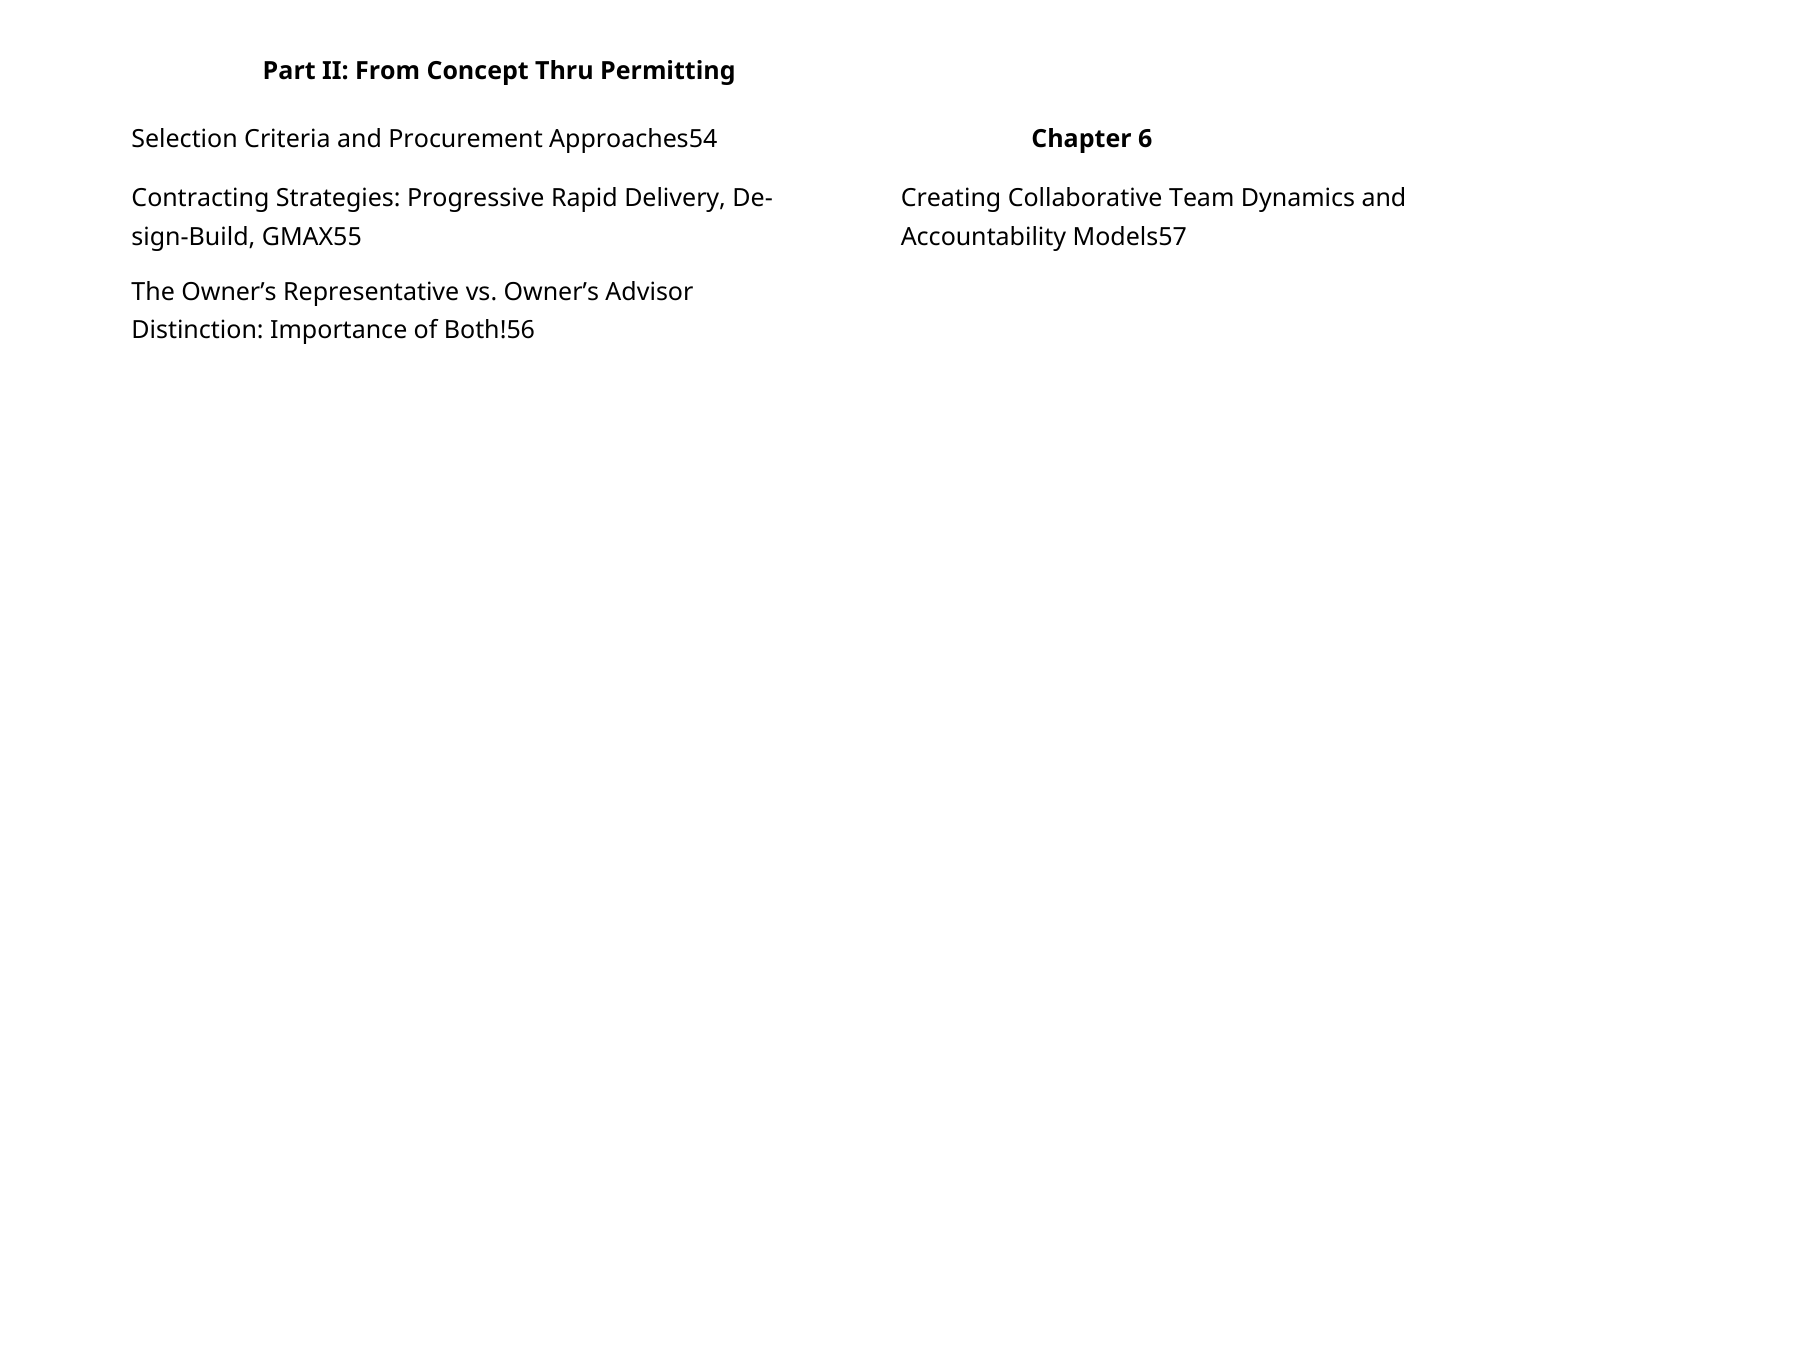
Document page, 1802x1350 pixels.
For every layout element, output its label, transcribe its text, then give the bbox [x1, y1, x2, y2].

text Creating Collaborative Team Dynamics and Accountability Models57 [901, 180, 1552, 252]
text The Owner’s Representative vs. Owner’s Advisor Distinction: Importance of Both!56 [131, 273, 781, 346]
text Contracting Strategies: Progressive Rapid Delivery, De- sign-Build, GMAX55 [131, 180, 781, 252]
text Part II: From Concept Thru Permitting [262, 52, 1672, 86]
text Selection Criteria and Procurement Approaches54 Chapter 6 [131, 121, 1672, 155]
